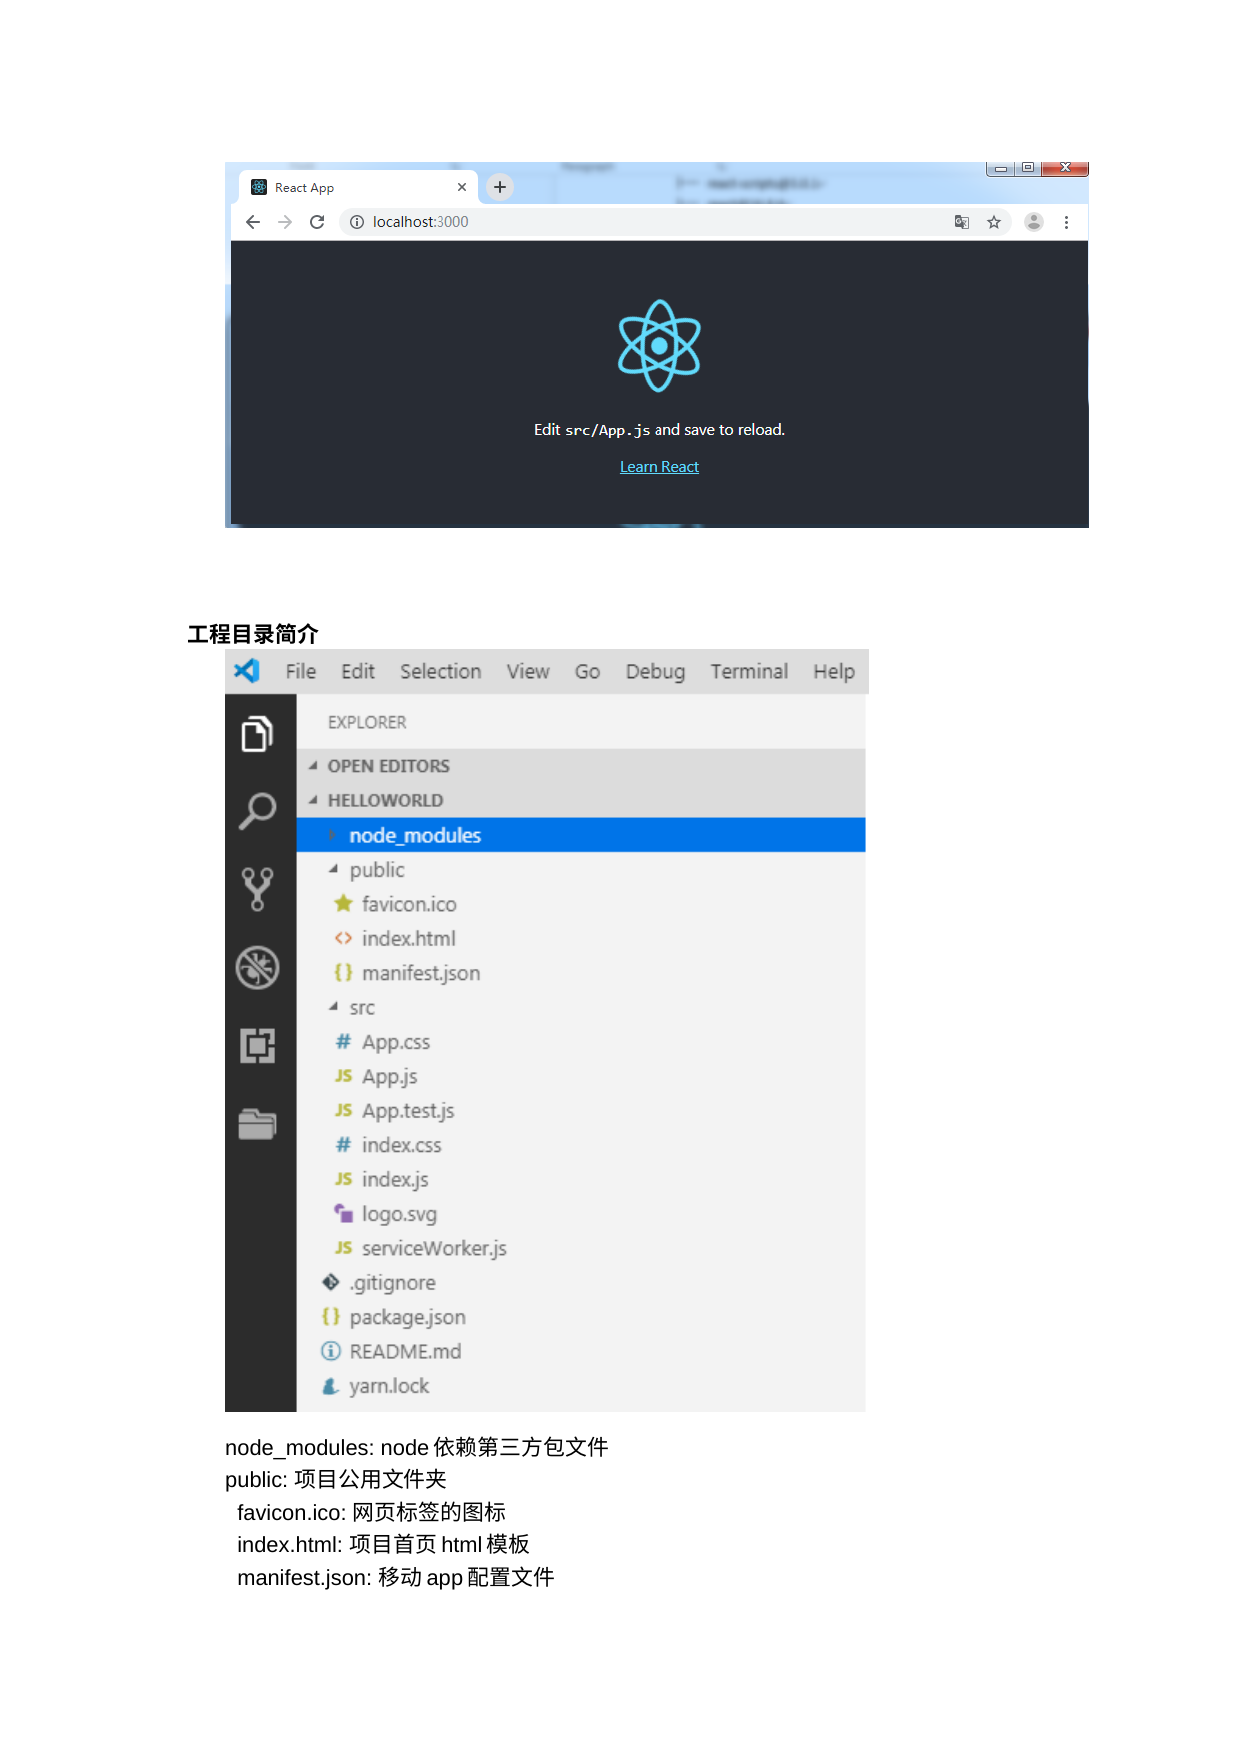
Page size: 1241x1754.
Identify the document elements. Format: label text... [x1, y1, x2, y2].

text 工程目录简介 [187, 617, 1053, 649]
list manifest.json: 移动app配置文件 [225, 1559, 1053, 1592]
list public: 项目公用文件夹 [225, 1462, 1053, 1494]
picture [225, 649, 869, 1412]
list node_modules: node依赖第三方包文件 [225, 1429, 1053, 1462]
list index.html: 项目首页html模板 [225, 1527, 1053, 1559]
list favicon.ico: 网页标签的图标 [225, 1494, 1053, 1527]
picture [225, 162, 1089, 528]
